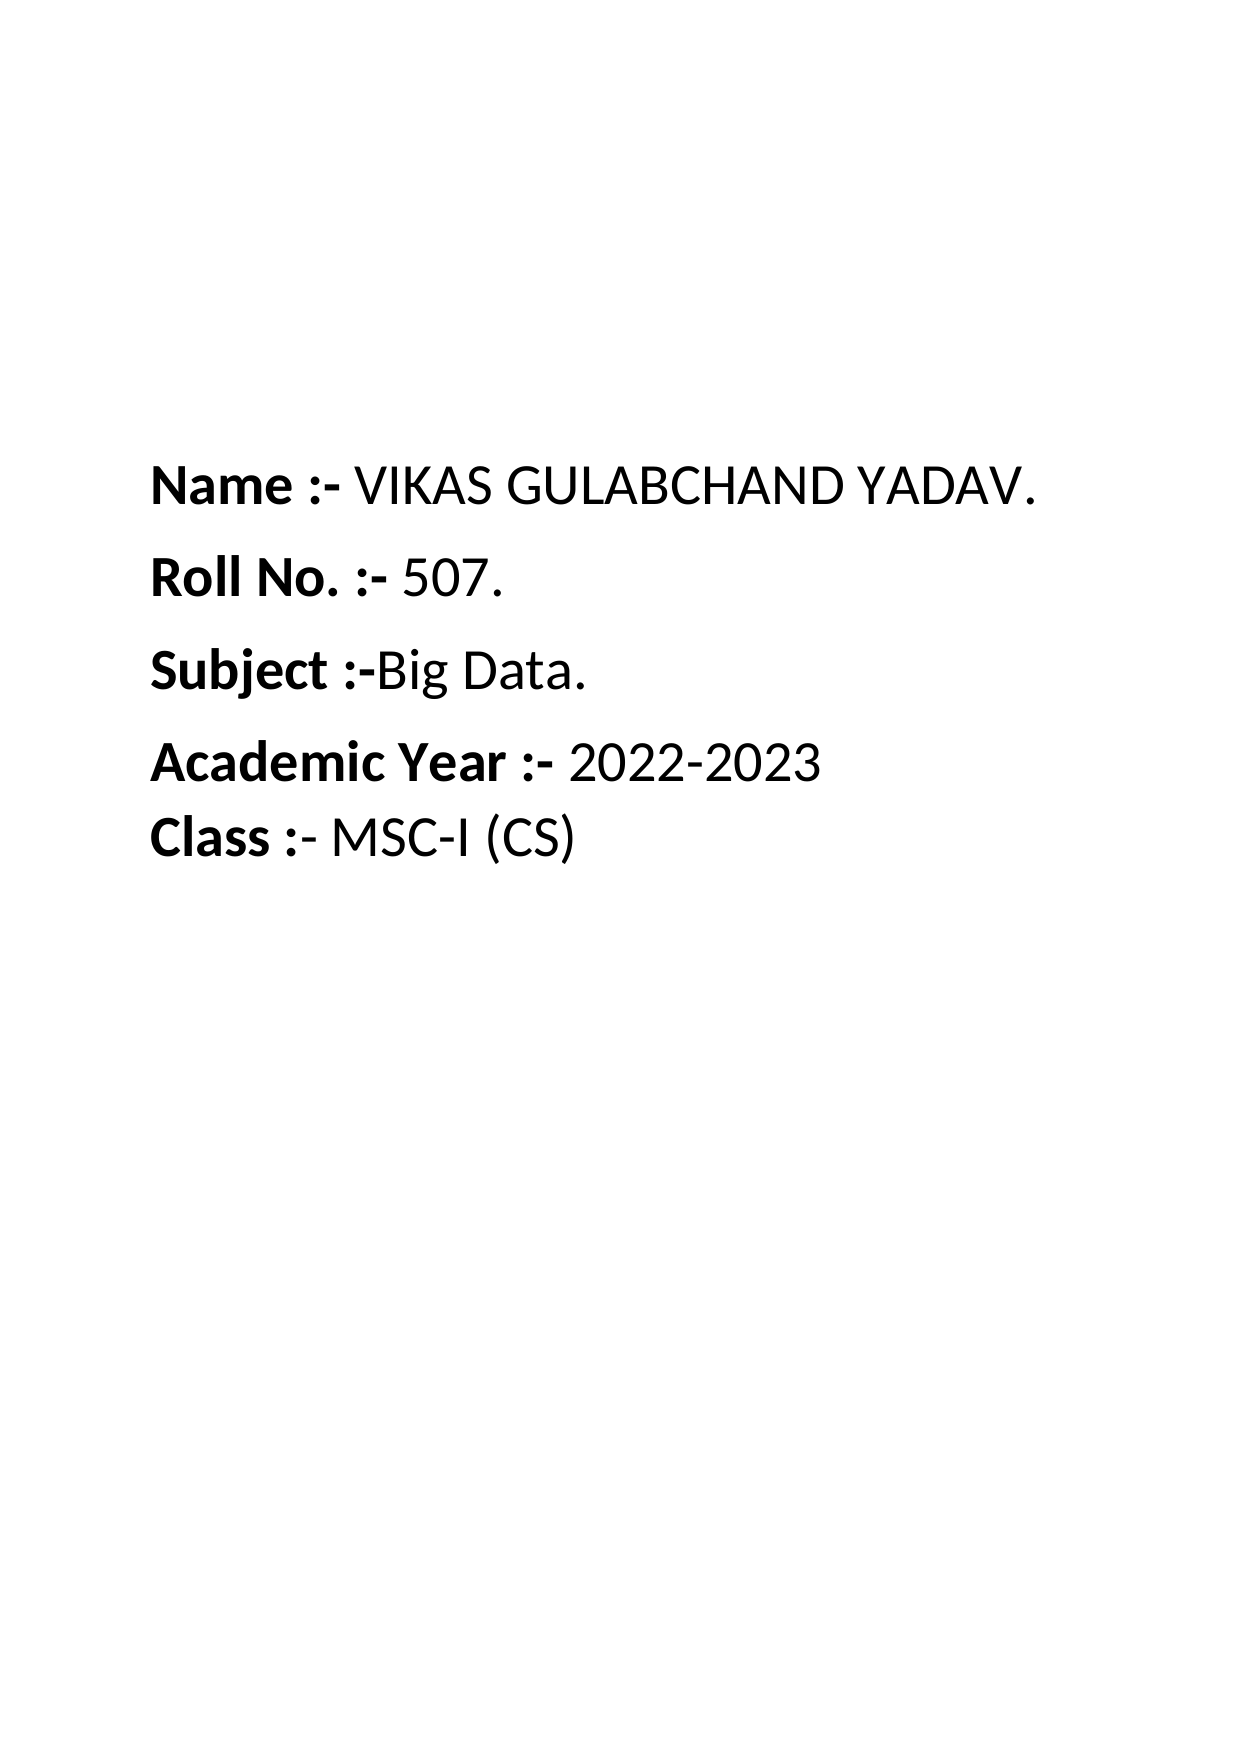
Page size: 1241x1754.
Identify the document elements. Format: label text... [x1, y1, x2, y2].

text Academic Year :- 2022-2023 Class :- MSC-I (CS) [150, 724, 1090, 871]
text Roll No. :- 507. [150, 540, 1090, 611]
text Name :- VIKAS GULABCHAND YADAV. [150, 448, 1090, 519]
text Subject :-Big Data. [150, 632, 1090, 704]
